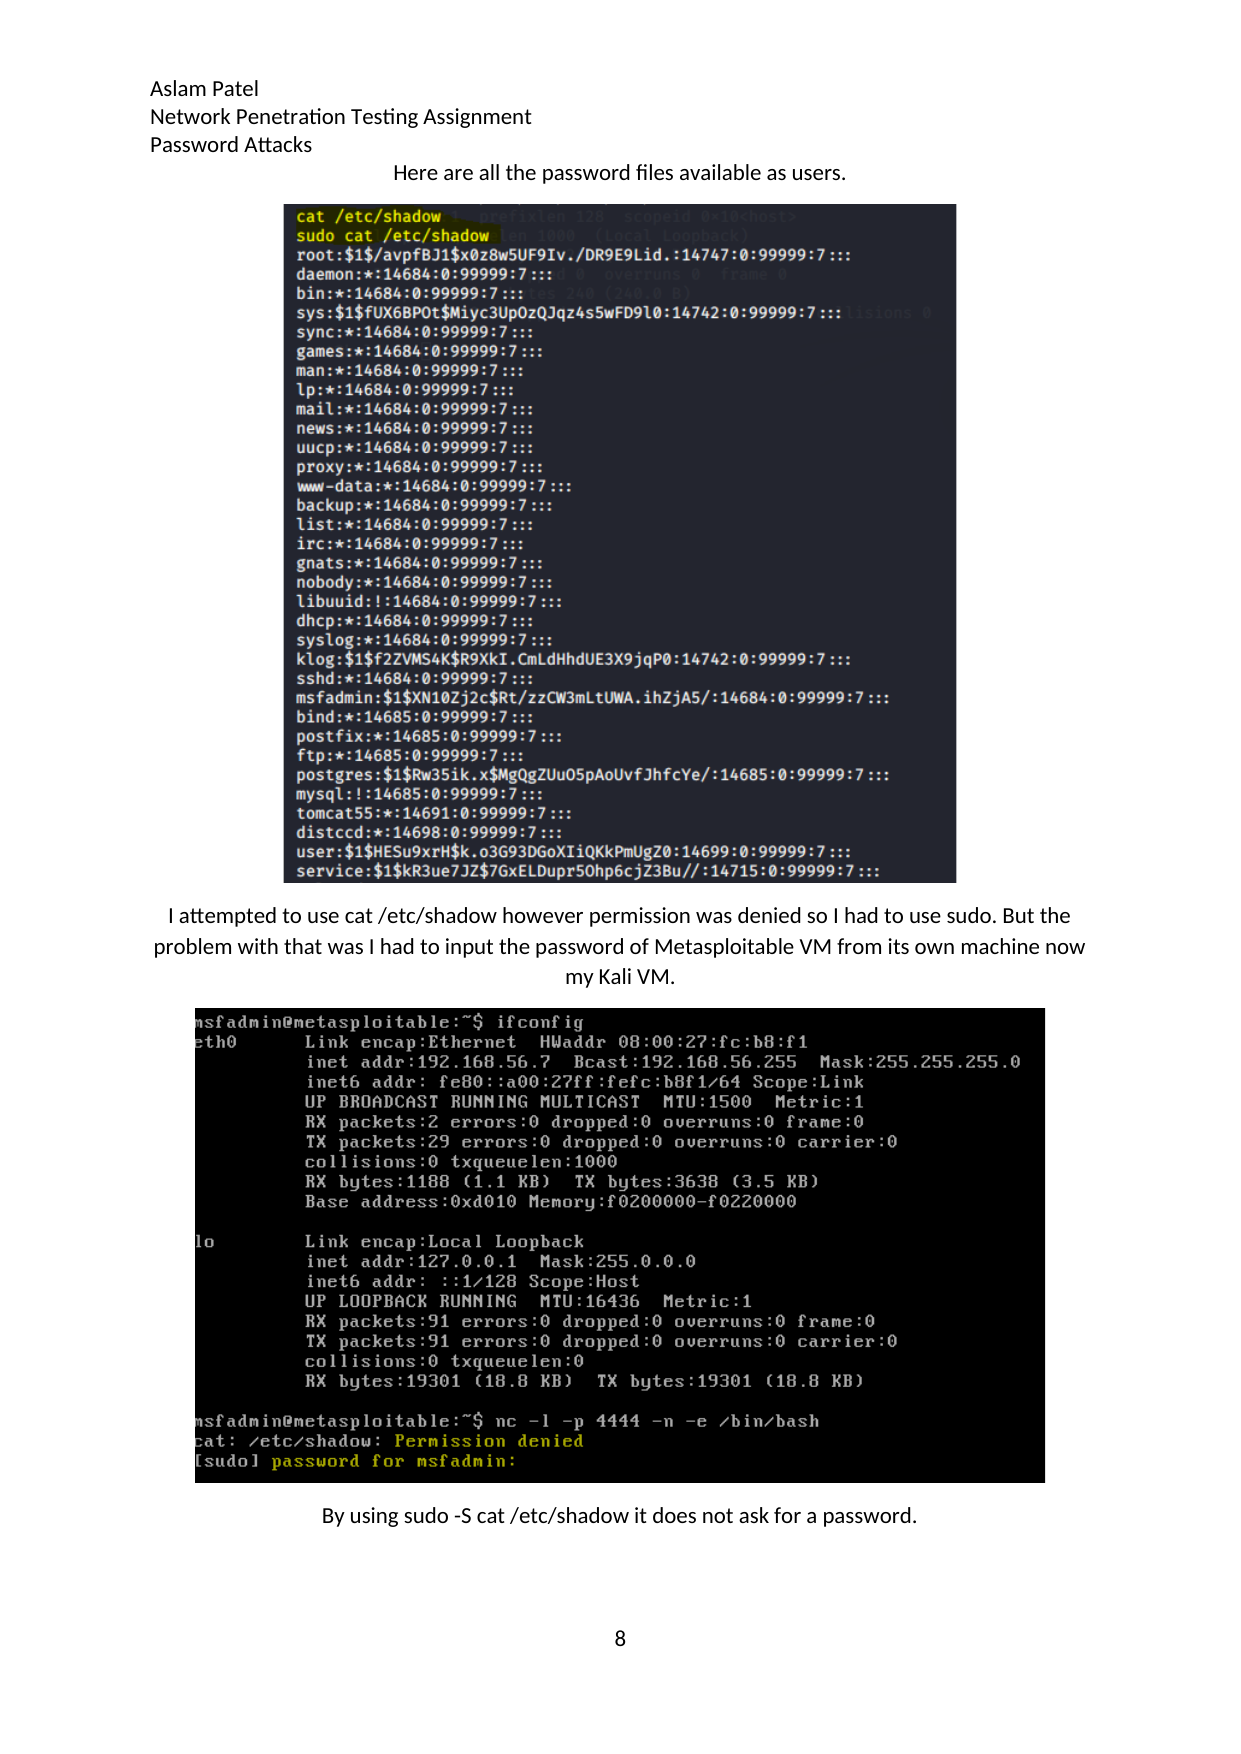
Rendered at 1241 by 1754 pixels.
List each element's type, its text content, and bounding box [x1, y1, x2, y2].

text Here are all the password files available as users. [150, 158, 1090, 186]
picture [195, 1008, 1045, 1483]
picture [283, 204, 957, 883]
text By using sudo -S cat /etc/shadow it does not ask for a password. [150, 1501, 1090, 1529]
text I attempted to use cat /etc/shadow however permission was denied so I had to use sudo. But the problem with that was I had to input the password of Metasploitable VM from its own machine now my Kali VM. [150, 902, 1090, 990]
